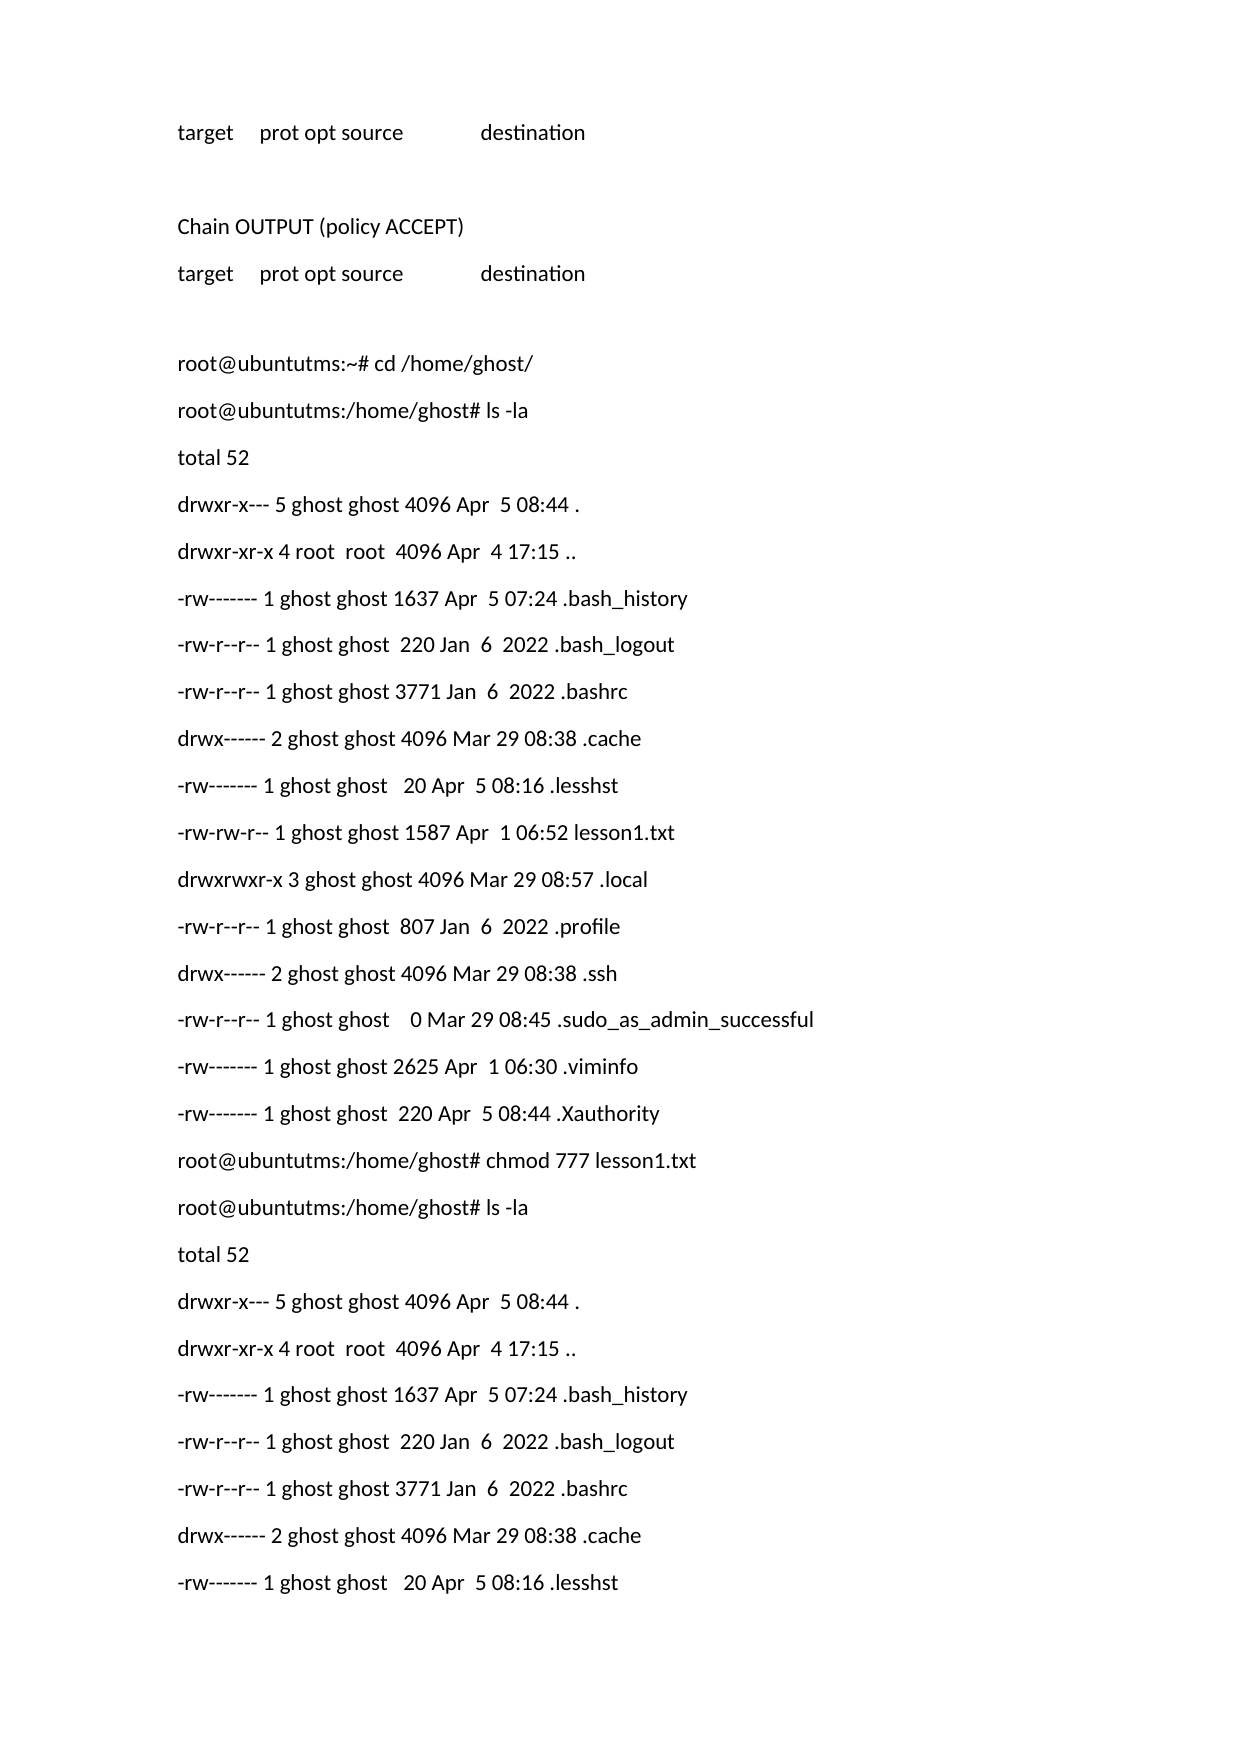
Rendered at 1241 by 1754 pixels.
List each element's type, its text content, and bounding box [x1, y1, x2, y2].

text -rw-r--r-- 1 ghost ghost 3771 Jan 6 2022 .bashrc [177, 677, 1152, 706]
text -rw------- 1 ghost ghost 20 Apr 5 08:16 .lesshst [177, 1568, 1152, 1596]
text -rw-r--r-- 1 ghost ghost 807 Jan 6 2022 .profile [177, 912, 1152, 940]
text -rw-r--r-- 1 ghost ghost 3771 Jan 6 2022 .bashrc [177, 1474, 1152, 1502]
text drwx------ 2 ghost ghost 4096 Mar 29 08:38 .cache [177, 1521, 1152, 1549]
text root@ubuntutms:/home/ghost# ls -la [177, 1193, 1152, 1221]
text -rw------- 1 ghost ghost 1637 Apr 5 07:24 .bash_history [177, 1381, 1152, 1409]
text target prot opt source destination [177, 118, 1152, 146]
text drwxr-x--- 5 ghost ghost 4096 Apr 5 08:44 . [177, 490, 1152, 518]
text -rw------- 1 ghost ghost 2625 Apr 1 06:30 .viminfo [177, 1052, 1152, 1081]
text -rw-rw-r-- 1 ghost ghost 1587 Apr 1 06:52 lesson1.txt [177, 818, 1152, 846]
text drwxr-xr-x 4 root root 4096 Apr 4 17:15 .. [177, 537, 1152, 565]
text -rw------- 1 ghost ghost 220 Apr 5 08:44 .Xauthority [177, 1099, 1152, 1127]
text drwx------ 2 ghost ghost 4096 Mar 29 08:38 .ssh [177, 959, 1152, 987]
text drwxr-x--- 5 ghost ghost 4096 Apr 5 08:44 . [177, 1287, 1152, 1315]
text drwx------ 2 ghost ghost 4096 Mar 29 08:38 .cache [177, 724, 1152, 752]
text target prot opt source destination root@ubuntutms:~# cd /home/ghost/ [177, 259, 1152, 377]
text -rw-r--r-- 1 ghost ghost 0 Mar 29 08:45 .sudo_as_admin_successful [177, 1006, 1152, 1034]
text -rw-r--r-- 1 ghost ghost 220 Jan 6 2022 .bash_logout [177, 1427, 1152, 1456]
text total 52 [177, 1240, 1152, 1268]
text root@ubuntutms:/home/ghost# chmod 777 lesson1.txt [177, 1146, 1152, 1174]
text drwxrwxr-x 3 ghost ghost 4096 Mar 29 08:57 .local [177, 865, 1152, 893]
text -rw------- 1 ghost ghost 20 Apr 5 08:16 .lesshst [177, 771, 1152, 799]
text root@ubuntutms:/home/ghost# ls -la [177, 396, 1152, 424]
text -rw-r--r-- 1 ghost ghost 220 Jan 6 2022 .bash_logout [177, 631, 1152, 659]
text Chain OUTPUT (policy ACCEPT) [177, 212, 1152, 240]
text total 52 [177, 443, 1152, 471]
text -rw------- 1 ghost ghost 1637 Apr 5 07:24 .bash_history [177, 584, 1152, 612]
text drwxr-xr-x 4 root root 4096 Apr 4 17:15 .. [177, 1334, 1152, 1362]
